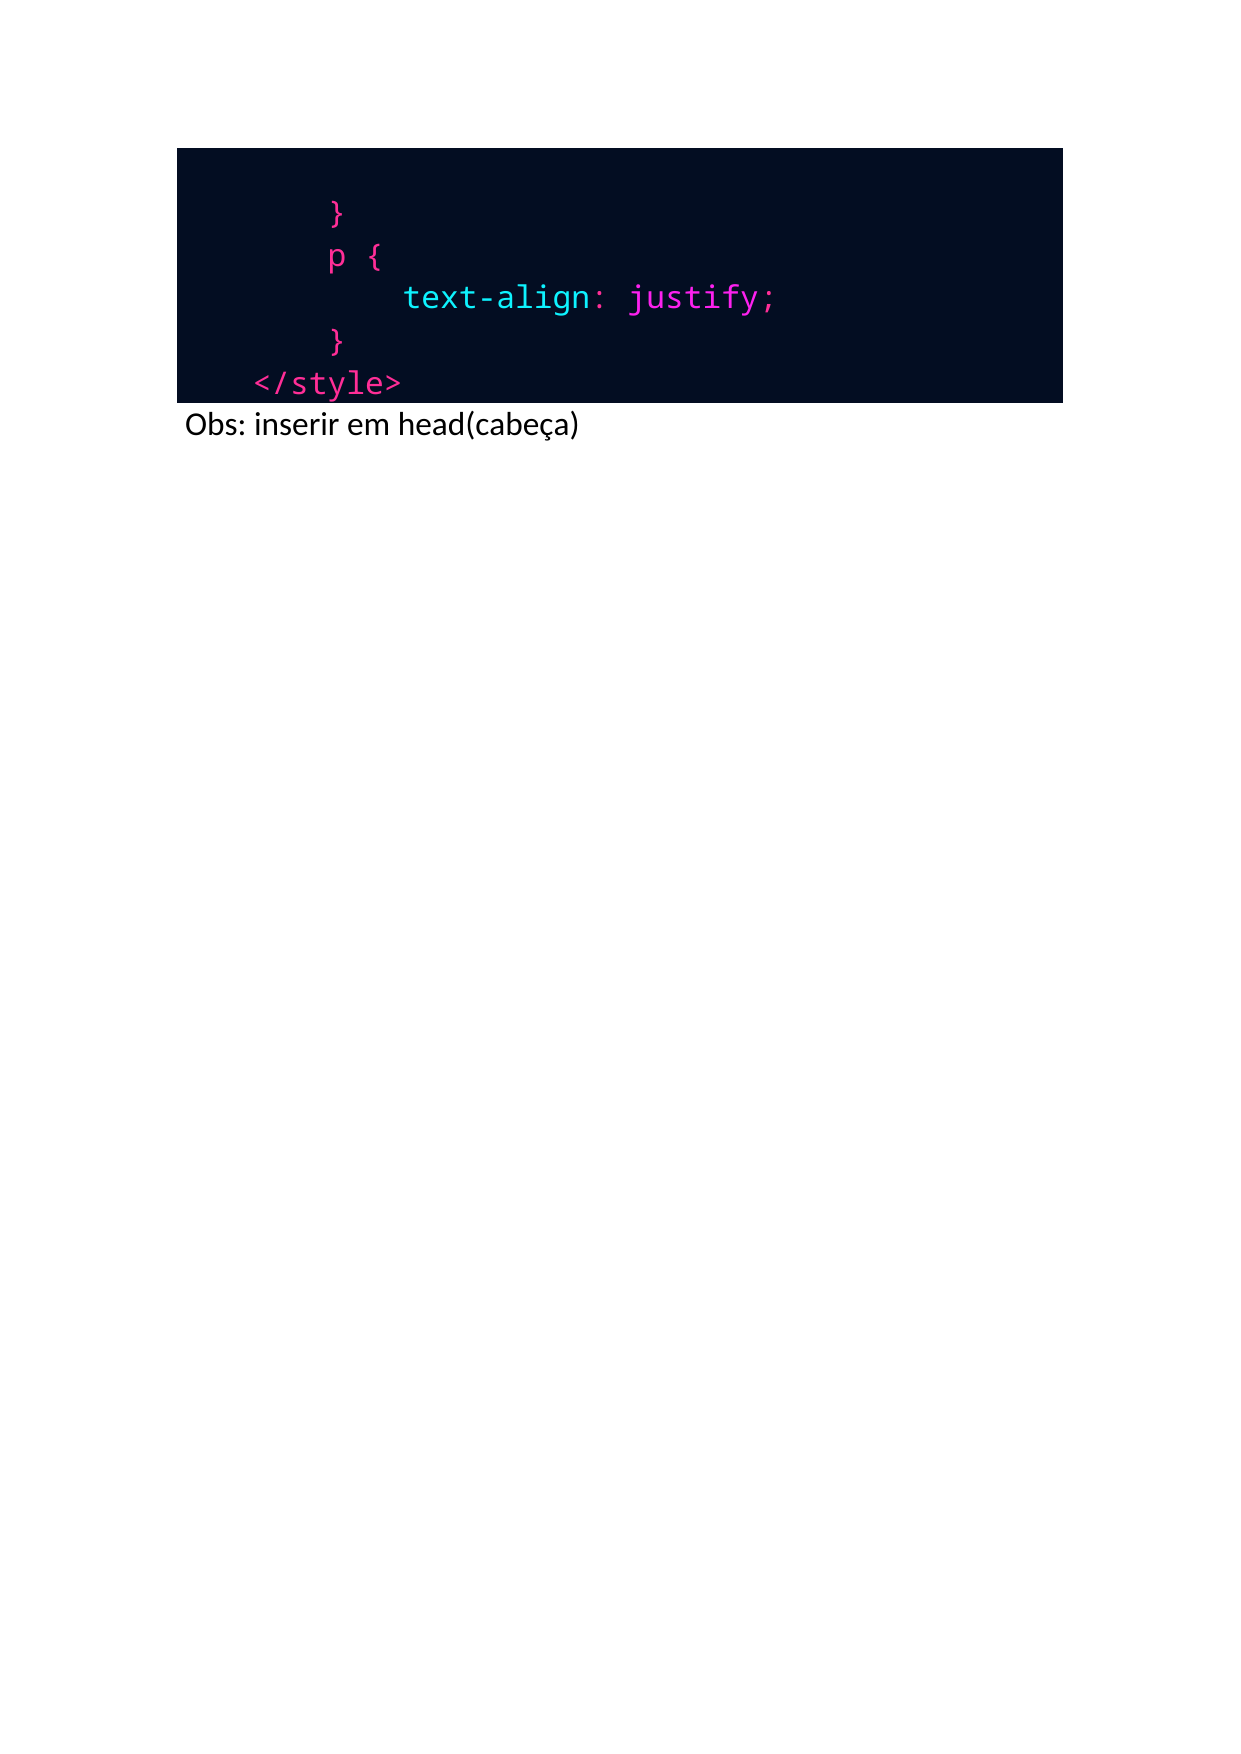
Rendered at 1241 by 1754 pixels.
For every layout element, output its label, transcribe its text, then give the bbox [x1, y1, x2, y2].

text } [177, 318, 1063, 361]
text </style> [177, 361, 1063, 403]
text } [177, 190, 1063, 233]
text Obs: inserir em head(cabeça) [177, 403, 1063, 444]
text text-align: justify; [177, 275, 1063, 318]
text p { [177, 233, 1063, 275]
